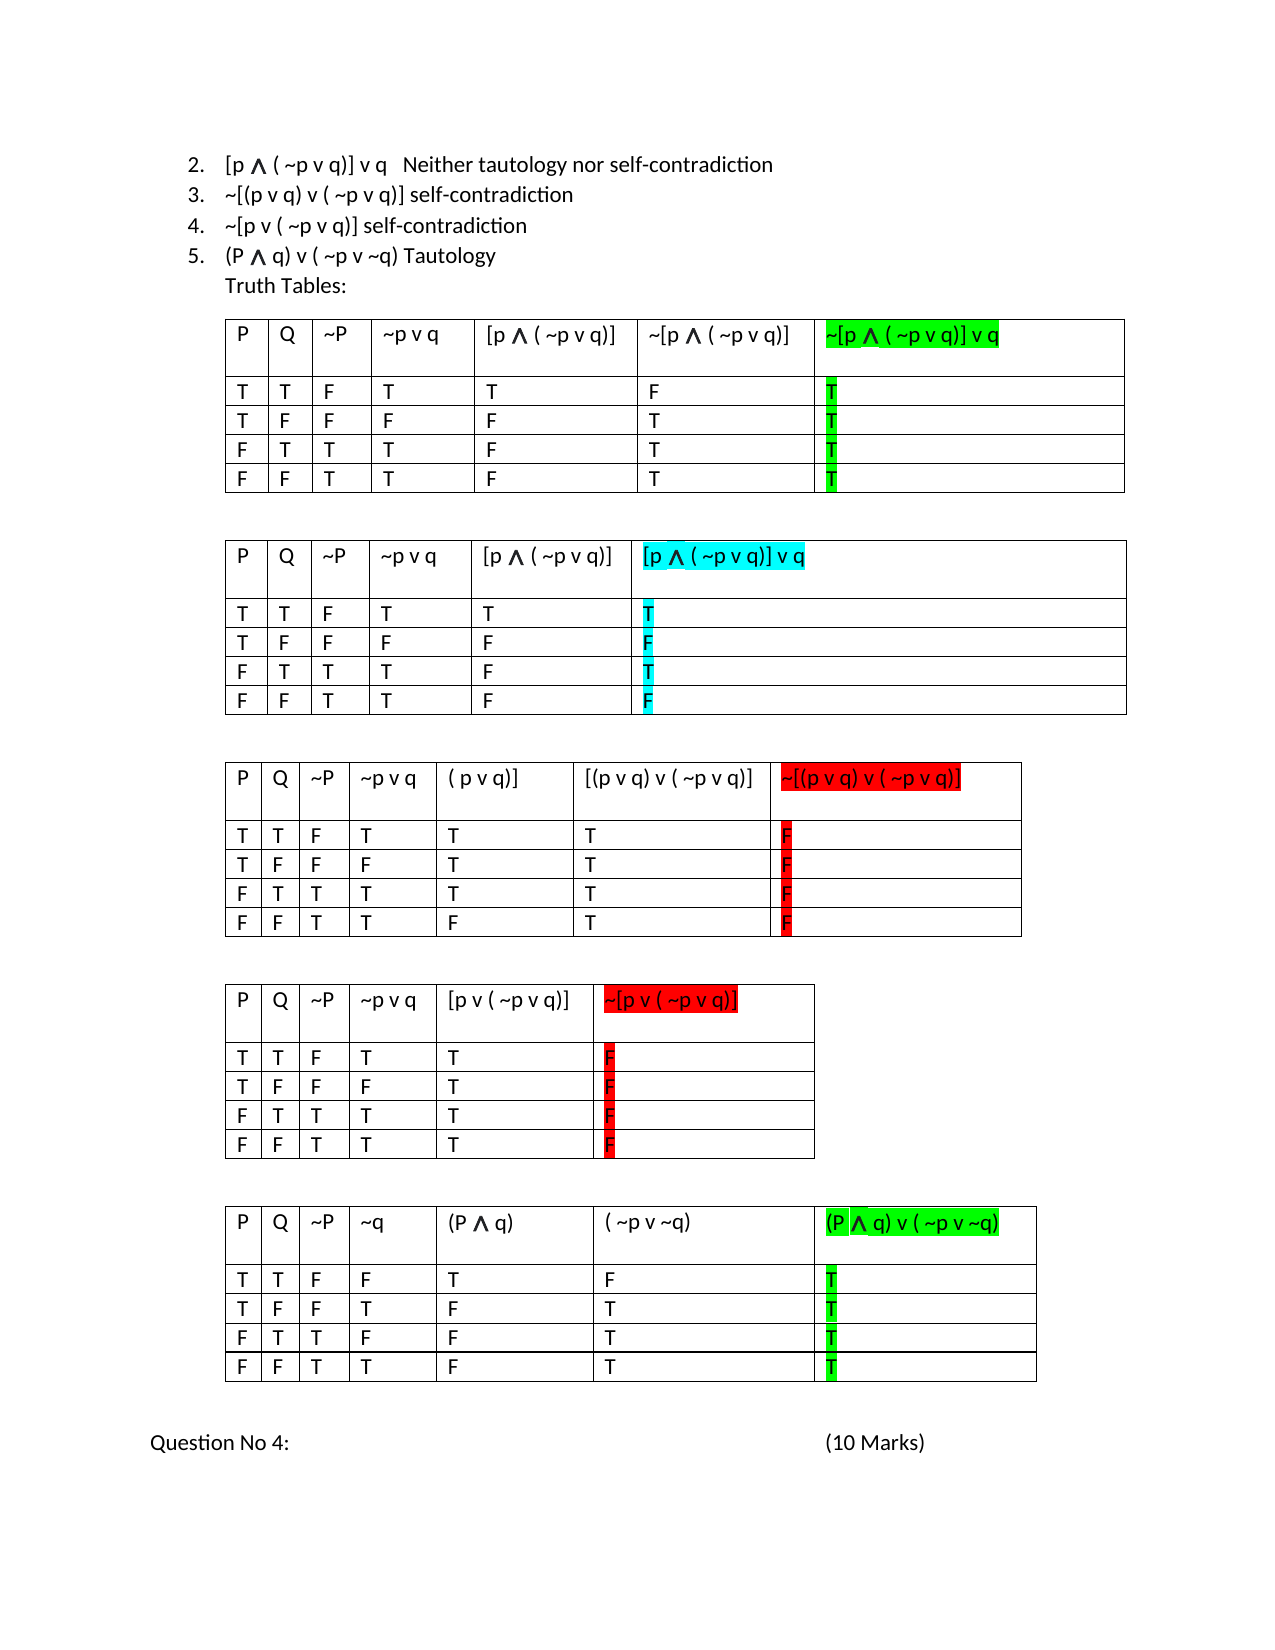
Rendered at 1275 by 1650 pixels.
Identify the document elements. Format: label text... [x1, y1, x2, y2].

table_header ( p v q)] [437, 763, 573, 820]
table_header [p ∧ ( ~p v q)] [475, 320, 637, 376]
table_cell T [300, 1130, 349, 1158]
table_cell T [574, 879, 770, 907]
table_cell F [615, 1072, 814, 1100]
table_cell T [594, 1324, 814, 1351]
table_cell F [472, 628, 631, 656]
table_cell T [350, 1294, 436, 1322]
table_cell T [837, 464, 1124, 492]
table_header [p ∧ ( ~p v q)] [472, 541, 631, 598]
table_cell F [262, 1130, 299, 1158]
table_cell F [653, 686, 1126, 714]
table_cell T [312, 686, 369, 714]
list ~[(p v q) v ( ~p v q)] self-contradiction [187, 181, 1125, 209]
list Truth Tables: [225, 272, 1125, 300]
table_cell F [653, 628, 1126, 656]
table_cell T [574, 908, 770, 936]
table_header ~[p v ( ~p v q)] [594, 985, 814, 1042]
table_cell T [262, 1101, 299, 1129]
table_cell T [350, 908, 436, 936]
table_cell T [638, 464, 814, 492]
table_cell T [262, 1324, 299, 1351]
table_cell F [792, 821, 1021, 849]
table_cell T [300, 1324, 349, 1351]
table_cell F [226, 1130, 261, 1158]
table_cell T [370, 657, 471, 685]
table_header P [226, 985, 261, 1042]
table_cell T [226, 1072, 261, 1100]
table_cell F [615, 1101, 814, 1129]
table_cell F [300, 1265, 349, 1293]
table_cell T [472, 599, 631, 627]
table_cell T [262, 879, 299, 907]
table_cell T [837, 1265, 1036, 1293]
table_cell F [313, 406, 371, 434]
table_header P [226, 1207, 261, 1264]
table_header P [226, 320, 268, 376]
table_cell F [475, 435, 637, 463]
table_header Q [268, 541, 311, 598]
table_cell F [226, 1324, 261, 1351]
table_header Q [269, 320, 312, 376]
table_cell F [268, 628, 311, 656]
list [p ∧ ( ~p v q)] v q Neither tautology nor self-contradiction [187, 150, 1125, 178]
table_cell F [262, 908, 299, 936]
table_cell T [437, 1072, 593, 1100]
table_cell F [437, 1353, 593, 1381]
table_cell T [226, 628, 267, 656]
table_cell T [437, 821, 573, 849]
table_cell T [475, 377, 637, 405]
table_header ~q [350, 1207, 436, 1264]
table_cell F [300, 1294, 349, 1322]
table_cell F [792, 879, 1021, 907]
table_cell F [615, 1130, 814, 1158]
table_cell T [654, 657, 1126, 685]
table_header Q [262, 985, 299, 1042]
table_cell T [226, 599, 267, 627]
table_cell F [437, 908, 573, 936]
table_header ~P [300, 763, 349, 820]
table_cell F [638, 377, 814, 405]
table_cell F [226, 1101, 261, 1129]
table_header ~P [300, 1207, 349, 1264]
table_header ~p v q [372, 320, 474, 376]
table_cell T [638, 435, 814, 463]
table_header ~p v q [370, 541, 471, 598]
table_cell T [350, 1101, 436, 1129]
table_cell F [268, 686, 311, 714]
table_header ~P [300, 985, 349, 1042]
table_header [p ∧ ( ~p v q)] v q [632, 541, 1126, 598]
table_cell F [300, 821, 349, 849]
table_cell F [269, 406, 312, 434]
table_cell T [837, 435, 1124, 463]
table_header ~P [313, 320, 371, 376]
table_cell F [300, 1072, 349, 1100]
table_cell F [792, 908, 1021, 936]
table_cell F [262, 1353, 299, 1381]
table_header ~p v q [350, 763, 436, 820]
table_cell F [472, 686, 631, 714]
table_cell F [615, 1043, 814, 1071]
table_cell F [475, 464, 637, 492]
table_cell T [226, 1043, 261, 1071]
table_cell T [837, 1324, 1036, 1351]
table_cell F [226, 879, 261, 907]
table_cell T [350, 879, 436, 907]
table_cell T [437, 1101, 593, 1129]
list (P ∧ q) v ( ~p v ~q) Tautology [187, 241, 1125, 269]
table_header Q [262, 763, 299, 820]
table_cell T [837, 1353, 1036, 1381]
table_cell T [226, 406, 268, 434]
table_cell T [226, 377, 268, 405]
table_cell T [837, 377, 1124, 405]
table_header P [226, 541, 267, 598]
table_header (P ∧ q) [437, 1207, 593, 1264]
table_cell F [226, 435, 268, 463]
table_header ~P [312, 541, 369, 598]
table_cell T [437, 1265, 593, 1293]
table_cell T [574, 821, 770, 849]
table_cell T [372, 435, 474, 463]
table_header (P ∧ q) v ( ~p v ~q) [815, 1207, 1036, 1264]
table_cell T [574, 850, 770, 878]
table_cell F [350, 1324, 436, 1351]
table_cell T [350, 1353, 436, 1381]
table_cell T [837, 1294, 1036, 1322]
table_cell T [262, 821, 299, 849]
table_cell T [313, 435, 371, 463]
table_cell T [594, 1353, 814, 1381]
table_header ( ~p v ~q) [594, 1207, 814, 1264]
table_cell T [370, 599, 471, 627]
list ~[p v ( ~p v q)] self-contradiction [187, 211, 1125, 239]
table_cell F [300, 850, 349, 878]
table_cell T [437, 850, 573, 878]
table_cell T [226, 1265, 261, 1293]
table_cell F [370, 628, 471, 656]
table_cell F [300, 1043, 349, 1071]
table_header ~[(p v q) v ( ~p v q)] [771, 763, 1021, 820]
table_cell T [300, 908, 349, 936]
table_cell F [313, 377, 371, 405]
table_cell F [475, 406, 637, 434]
table_cell F [226, 908, 261, 936]
table_header P [226, 763, 261, 820]
table_cell F [226, 464, 268, 492]
table_cell F [226, 657, 267, 685]
table_cell T [654, 599, 1126, 627]
table_cell T [437, 1130, 593, 1158]
table_cell F [594, 1265, 814, 1293]
table_cell F [269, 464, 312, 492]
table_cell F [262, 1294, 299, 1322]
table_cell T [594, 1294, 814, 1322]
table_cell T [226, 1294, 261, 1322]
table_cell F [372, 406, 474, 434]
table_cell F [350, 1072, 436, 1100]
table_cell T [268, 599, 311, 627]
table_cell T [350, 1043, 436, 1071]
table_cell F [226, 1353, 261, 1381]
table_cell F [312, 599, 369, 627]
table_cell T [372, 464, 474, 492]
table_cell T [262, 1265, 299, 1293]
table_cell T [269, 377, 312, 405]
table_cell T [226, 850, 261, 878]
table_cell T [300, 1101, 349, 1129]
table_cell F [437, 1294, 593, 1322]
table_header [p v ( ~p v q)] [437, 985, 593, 1042]
table_cell T [437, 1043, 593, 1071]
table_cell F [437, 1324, 593, 1351]
table_header ~[p ∧ ( ~p v q)] [638, 320, 814, 376]
table_header ~p v q [350, 985, 436, 1042]
table_cell F [262, 1072, 299, 1100]
table_cell T [350, 821, 436, 849]
table_cell F [350, 1265, 436, 1293]
table_cell T [350, 1130, 436, 1158]
table_cell F [226, 686, 267, 714]
table_cell F [312, 628, 369, 656]
text Question No 4: (10 Marks) [150, 1428, 1125, 1456]
table_cell T [312, 657, 369, 685]
table_cell F [262, 850, 299, 878]
table_cell T [313, 464, 371, 492]
table_cell T [370, 686, 471, 714]
table_cell F [792, 850, 1021, 878]
table_cell T [269, 435, 312, 463]
table_cell T [437, 879, 573, 907]
table_cell T [300, 879, 349, 907]
table_cell F [472, 657, 631, 685]
table_cell T [638, 406, 814, 434]
table_cell T [837, 406, 1124, 434]
table_cell T [226, 821, 261, 849]
table_header ~[p ∧ ( ~p v q)] v q [815, 320, 1124, 376]
table_header [(p v q) v ( ~p v q)] [574, 763, 770, 820]
table_header Q [262, 1207, 299, 1264]
table_cell T [372, 377, 474, 405]
table_cell F [350, 850, 436, 878]
table_cell T [262, 1043, 299, 1071]
table_cell T [300, 1353, 349, 1381]
table_cell T [268, 657, 311, 685]
